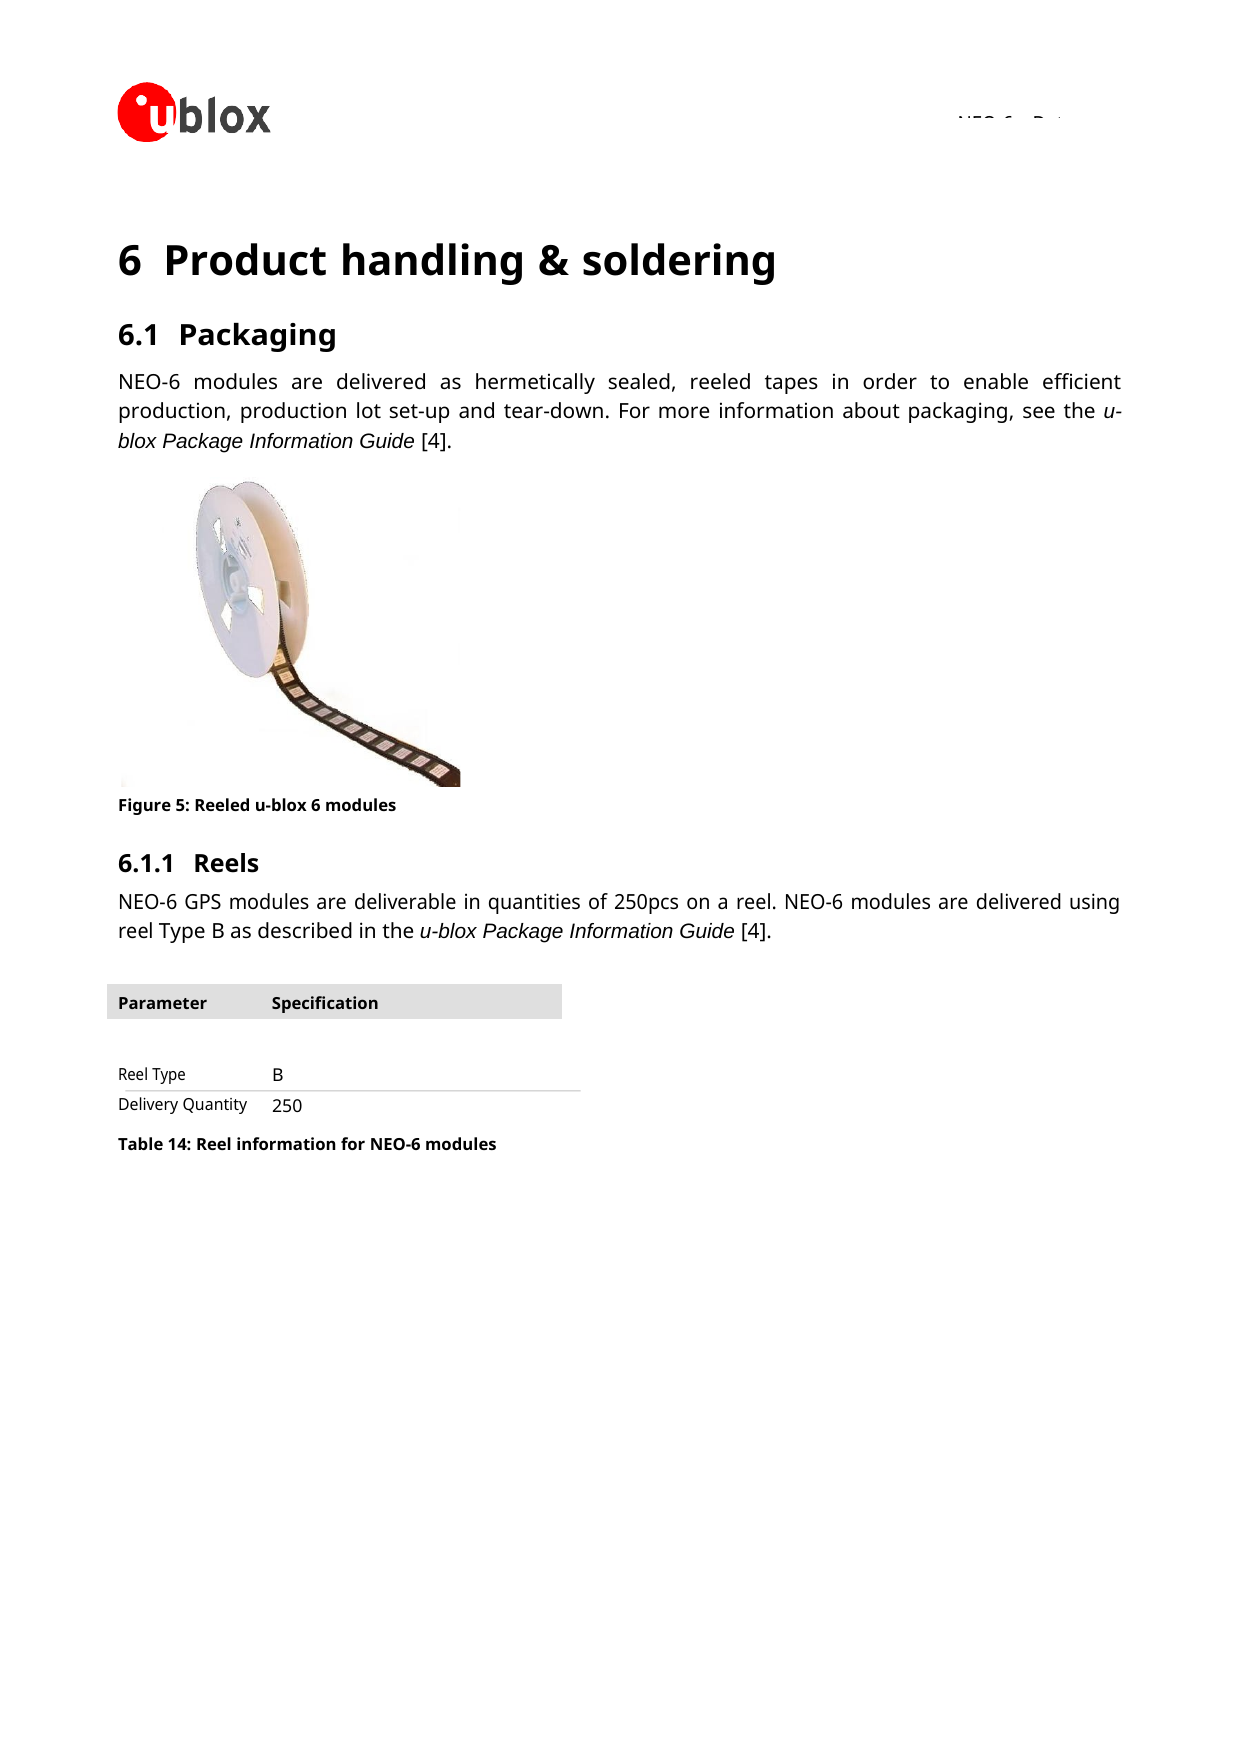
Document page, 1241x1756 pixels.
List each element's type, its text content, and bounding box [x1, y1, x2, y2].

subtitle Packaging [118, 314, 1201, 354]
subtitle Reels [118, 846, 1201, 880]
text NEO-6 GPS modules are deliverable in quantities of 250pcs on a reel. NEO-6 modules are delivered using reel Type B as described in the u-blox Package Information Guide [4]. [118, 887, 1122, 945]
text Reel Type B [118, 1062, 1201, 1087]
subtitle Product handling & soldering [118, 231, 1201, 288]
picture [121, 477, 461, 787]
text Table 14: Reel information for NEO-6 modules [118, 1132, 1201, 1155]
picture [117, 82, 271, 142]
text Delivery Quantity 250 [118, 1093, 1201, 1117]
text NEO-6 modules are delivered as hermetically sealed, reeled tapes in order to enable efficient production, production lot set-up and tear-down. For more information about packaging, see the u-blox Package Information Guide [4]. [118, 367, 1122, 454]
